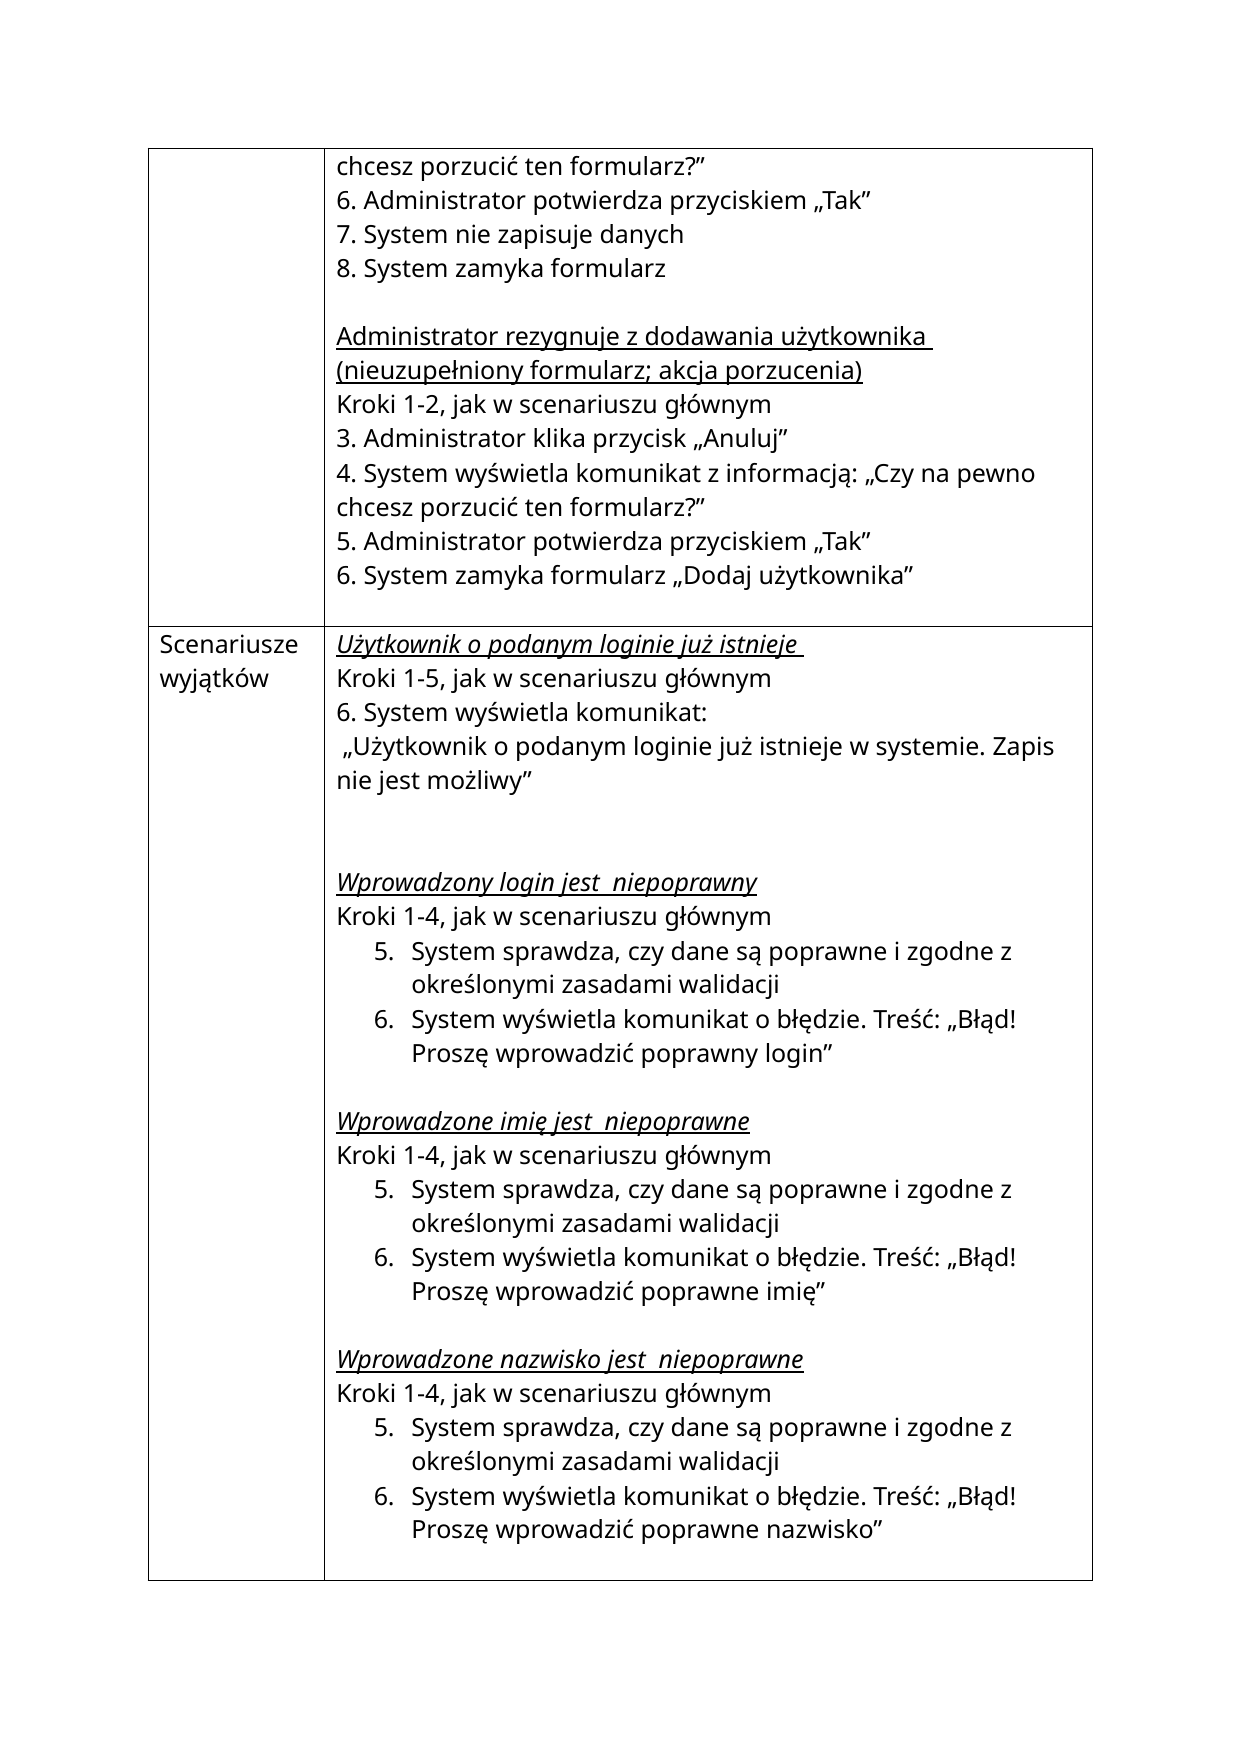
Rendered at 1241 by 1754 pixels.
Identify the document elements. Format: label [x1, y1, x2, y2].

table_cell [325, 627, 1092, 1580]
table_cell [149, 149, 324, 626]
table_cell [149, 627, 324, 1580]
table_cell [325, 149, 1092, 626]
